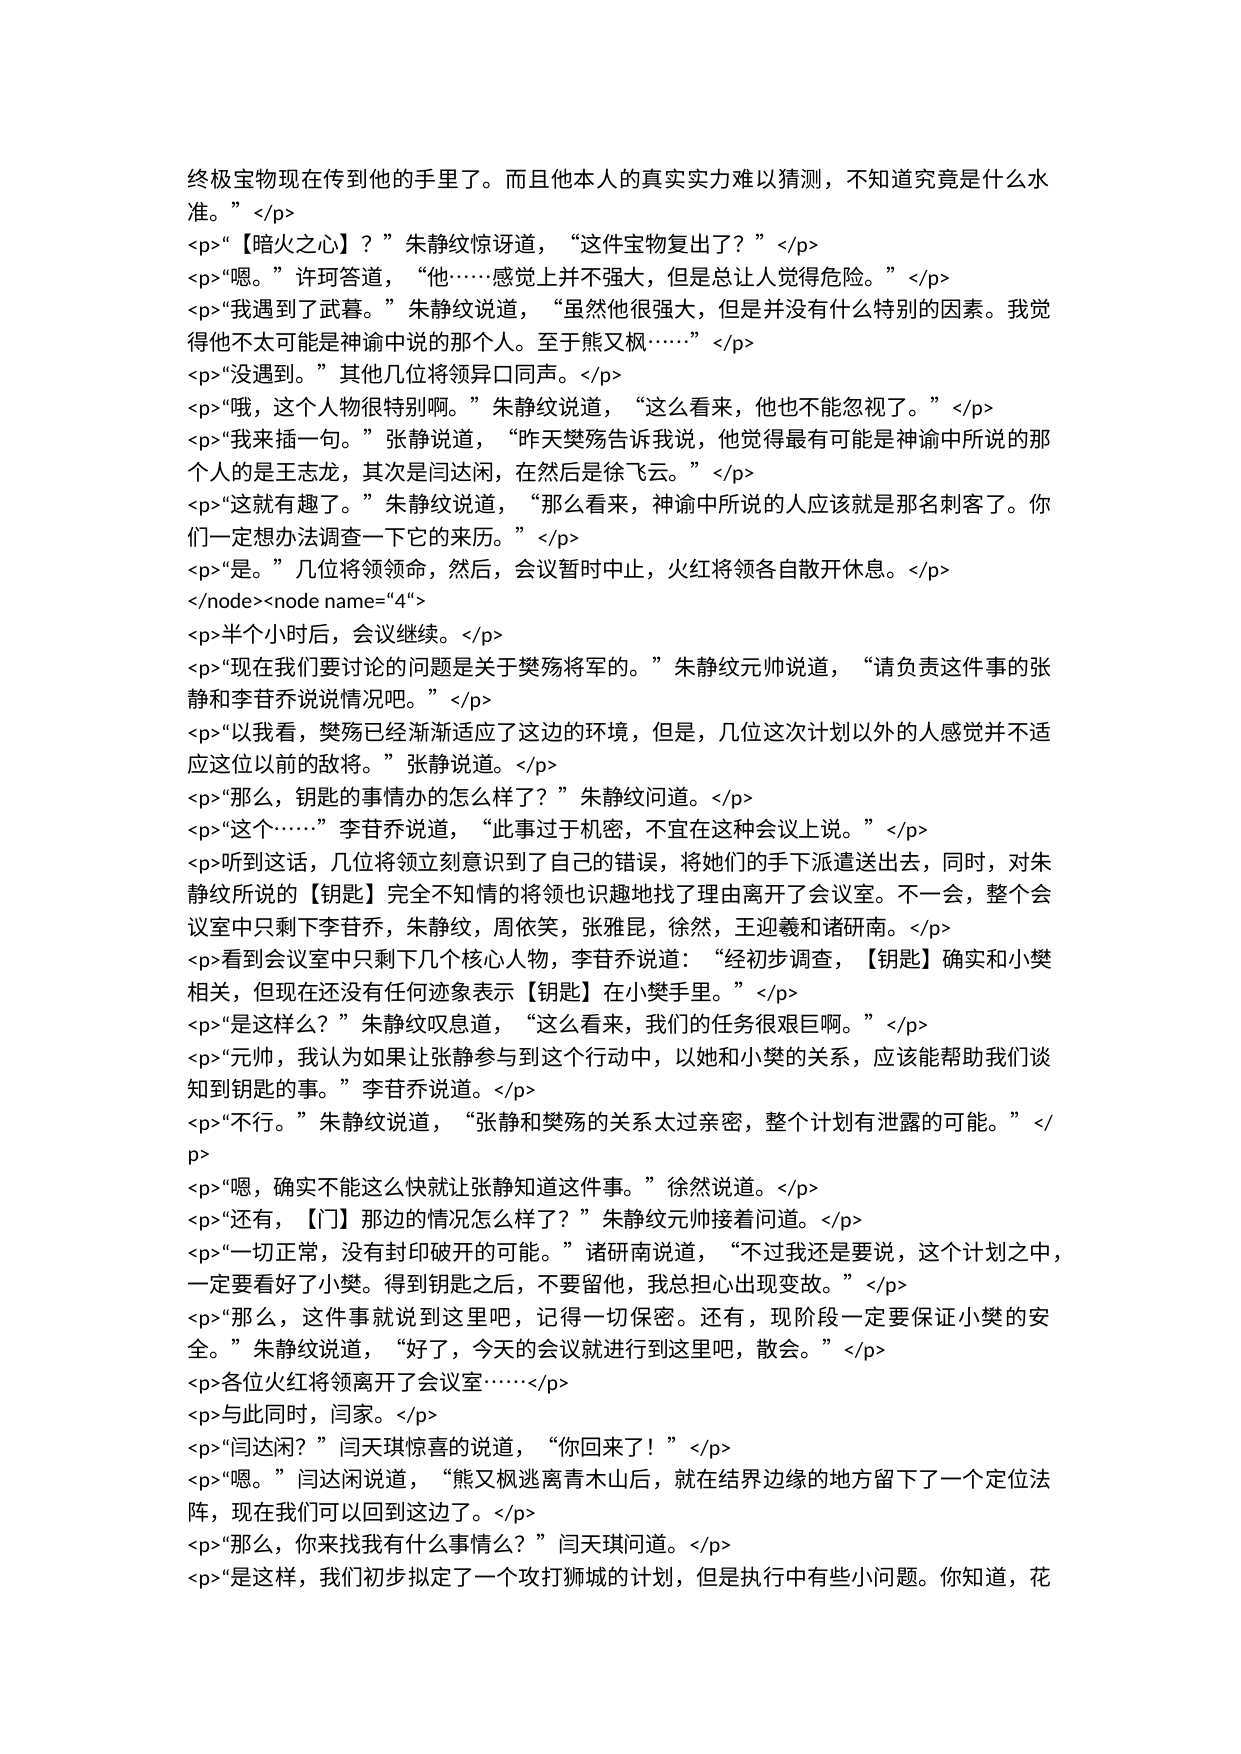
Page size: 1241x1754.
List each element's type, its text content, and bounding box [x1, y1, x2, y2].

text <p>“闫达闲？”闫天琪惊喜的说道，“你回来了！”</p> [187, 1429, 1053, 1462]
text <p>“一切正常，没有封印破开的可能。”诸研南说道，“不过我还是要说，这个计划之中，一定要看好了小樊。得到钥匙之后，不要留他，我总担心出现变故。”</p> [187, 1234, 1053, 1299]
text <p>与此同时，闫家。</p> [187, 1397, 1053, 1429]
text <p>“没遇到。”其他几位将领异口同声。</p> [187, 357, 1053, 389]
text <p>“不行。”朱静纹说道，“张静和樊殇的关系太过亲密，整个计划有泄露的可能。”</p> [187, 1104, 1053, 1169]
text <p>“那么，你来找我有什么事情么？”闫天琪问道。</p> [187, 1527, 1053, 1559]
text </node><node name=“4“> [187, 584, 1053, 617]
text <p>看到会议室中只剩下几个核心人物，李苷乔说道：“经初步调查，【钥匙】确实和小樊相关，但现在还没有任何迹象表示【钥匙】在小樊手里。”</p> [187, 942, 1053, 1007]
text <p>各位火红将领离开了会议室……</p> [187, 1364, 1053, 1397]
text <p>“【暗火之心】？”朱静纹惊讶道，“这件宝物复出了？”</p> [187, 227, 1053, 259]
text <p>“这就有趣了。”朱静纹说道，“那么看来，神谕中所说的人应该就是那名刺客了。你们一定想办法调查一下它的来历。”</p> [187, 487, 1053, 552]
text <p>“嗯。”许珂答道，“他……感觉上并不强大，但是总让人觉得危险。”</p> [187, 259, 1053, 292]
text <p>“我遇到了武暮。”朱静纹说道，“虽然他很强大，但是并没有什么特别的因素。我觉得他不太可能是神谕中说的那个人。至于熊又枫……”</p> [187, 292, 1053, 357]
text <p>听到这话，几位将领立刻意识到了自己的错误，将她们的手下派遣送出去，同时，对朱静纹所说的【钥匙】完全不知情的将领也识趣地找了理由离开了会议室。不一会，整个会议室中只剩下李苷乔，朱静纹，周依笑，张雅昆，徐然，王迎羲和诸研南。</p> [187, 844, 1053, 942]
text <p>“还有，【门】那边的情况怎么样了？”朱静纹元帅接着问道。</p> [187, 1202, 1053, 1234]
text <p>“元帅，我认为如果让张静参与到这个行动中，以她和小樊的关系，应该能帮助我们谈知到钥匙的事。”李苷乔说道。</p> [187, 1039, 1053, 1104]
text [187, 1559, 1053, 1592]
text <p>“哦，这个人物很特别啊。”朱静纹说道，“这么看来，他也不能忽视了。”</p> [187, 389, 1053, 422]
text <p>“嗯，确实不能这么快就让张静知道这件事。”徐然说道。</p> [187, 1169, 1053, 1202]
text <p>“我来插一句。”张静说道，“昨天樊殇告诉我说，他觉得最有可能是神谕中所说的那个人的是王志龙，其次是闫达闲，在然后是徐飞云。”</p> [187, 422, 1053, 487]
text <p>“这个……”李苷乔说道，“此事过于机密，不宜在这种会议上说。”</p> [187, 812, 1053, 844]
text <p>“那么，这件事就说到这里吧，记得一切保密。还有，现阶段一定要保证小樊的安全。”朱静纹说道，“好了，今天的会议就进行到这里吧，散会。”</p> [187, 1299, 1053, 1364]
text <p>“以我看，樊殇已经渐渐适应了这边的环境，但是，几位这次计划以外的人感觉并不适应这位以前的敌将。”张静说道。</p> [187, 714, 1053, 779]
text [187, 162, 1053, 227]
text <p>“是这样么？”朱静纹叹息道，“这么看来，我们的任务很艰巨啊。”</p> [187, 1007, 1053, 1039]
text <p>半个小时后，会议继续。</p> [187, 617, 1053, 649]
text <p>“现在我们要讨论的问题是关于樊殇将军的。”朱静纹元帅说道，“请负责这件事的张静和李苷乔说说情况吧。”</p> [187, 649, 1053, 714]
text <p>“嗯。”闫达闲说道，“熊又枫逃离青木山后，就在结界边缘的地方留下了一个定位法阵，现在我们可以回到这边了。</p> [187, 1462, 1053, 1527]
text <p>“那么，钥匙的事情办的怎么样了？”朱静纹问道。</p> [187, 779, 1053, 812]
text <p>“是。”几位将领领命，然后，会议暂时中止，火红将领各自散开休息。</p> [187, 552, 1053, 584]
